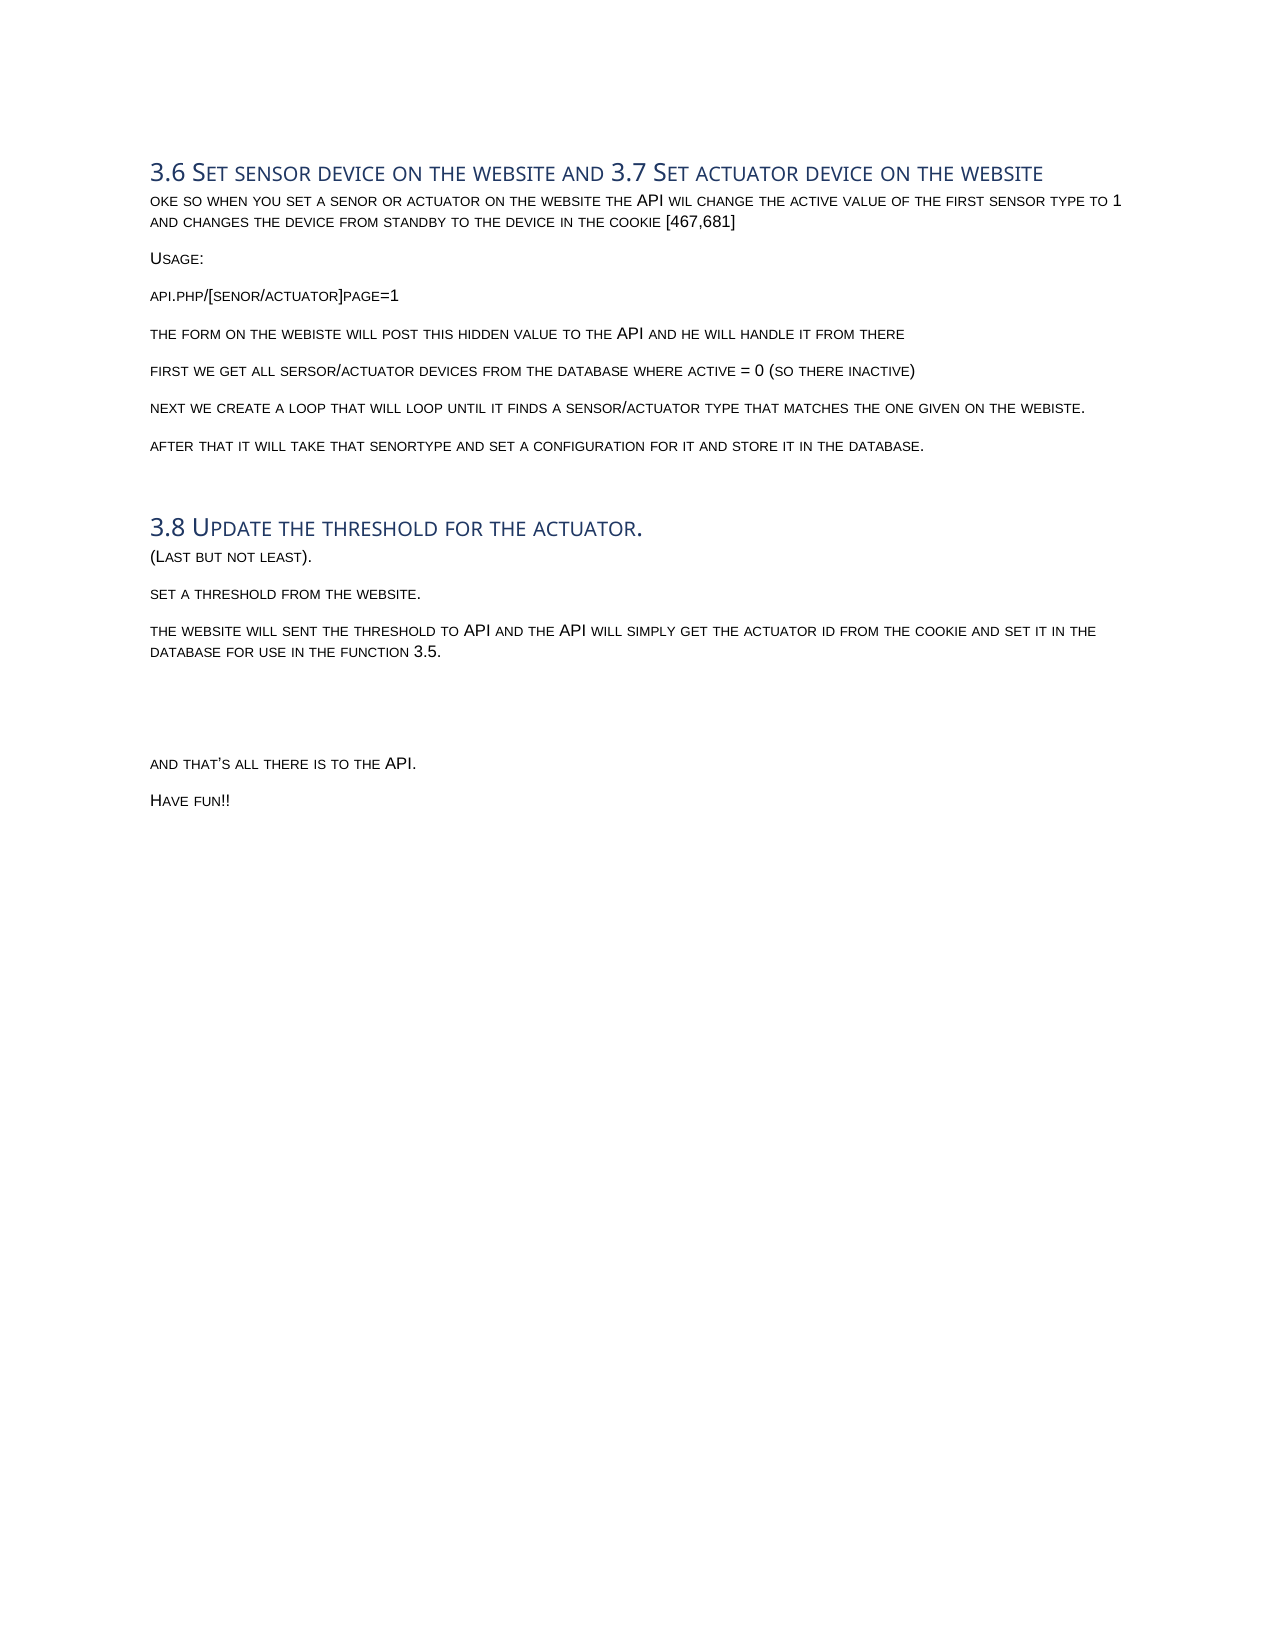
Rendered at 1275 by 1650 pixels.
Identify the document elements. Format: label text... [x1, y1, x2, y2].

subtitle 3.6 Set sensor device on the website and 3.7 Set actuator device on the website [150, 154, 1125, 188]
subtitle 3.8 Update the threshold for the actuator. [150, 510, 1125, 544]
text the form on the webiste will post this hidden value to the API and he will handle it from there [150, 323, 1125, 343]
text next we create a loop that will loop until it finds a sensor/actuator type that matches the one given on the webiste. [150, 398, 1125, 417]
text set a threshold from the website. [150, 584, 1125, 603]
text after that it will take that senortype and set a configuration for it and store it in the database. [150, 435, 1125, 454]
text api.php/[senor/actuator]page=1 [150, 286, 1125, 305]
text Have fun!! [150, 791, 1125, 810]
text (Last but not least). [150, 547, 1125, 566]
text Usage: [150, 249, 1125, 268]
text oke so when you set a senor or actuator on the website the API wil change the active value of the first sensor type to 1 and changes the device from standby to the device in the cookie [467,681] [150, 191, 1125, 231]
text first we get all sersor/actuator devices from the database where active = 0 (so there inactive) [150, 361, 1125, 380]
text the website will sent the threshold to API and the API will simply get the actuator id from the cookie and set it in the database for use in the function 3.5. [150, 621, 1125, 661]
text and that’s all there is to the API. [150, 754, 1125, 773]
